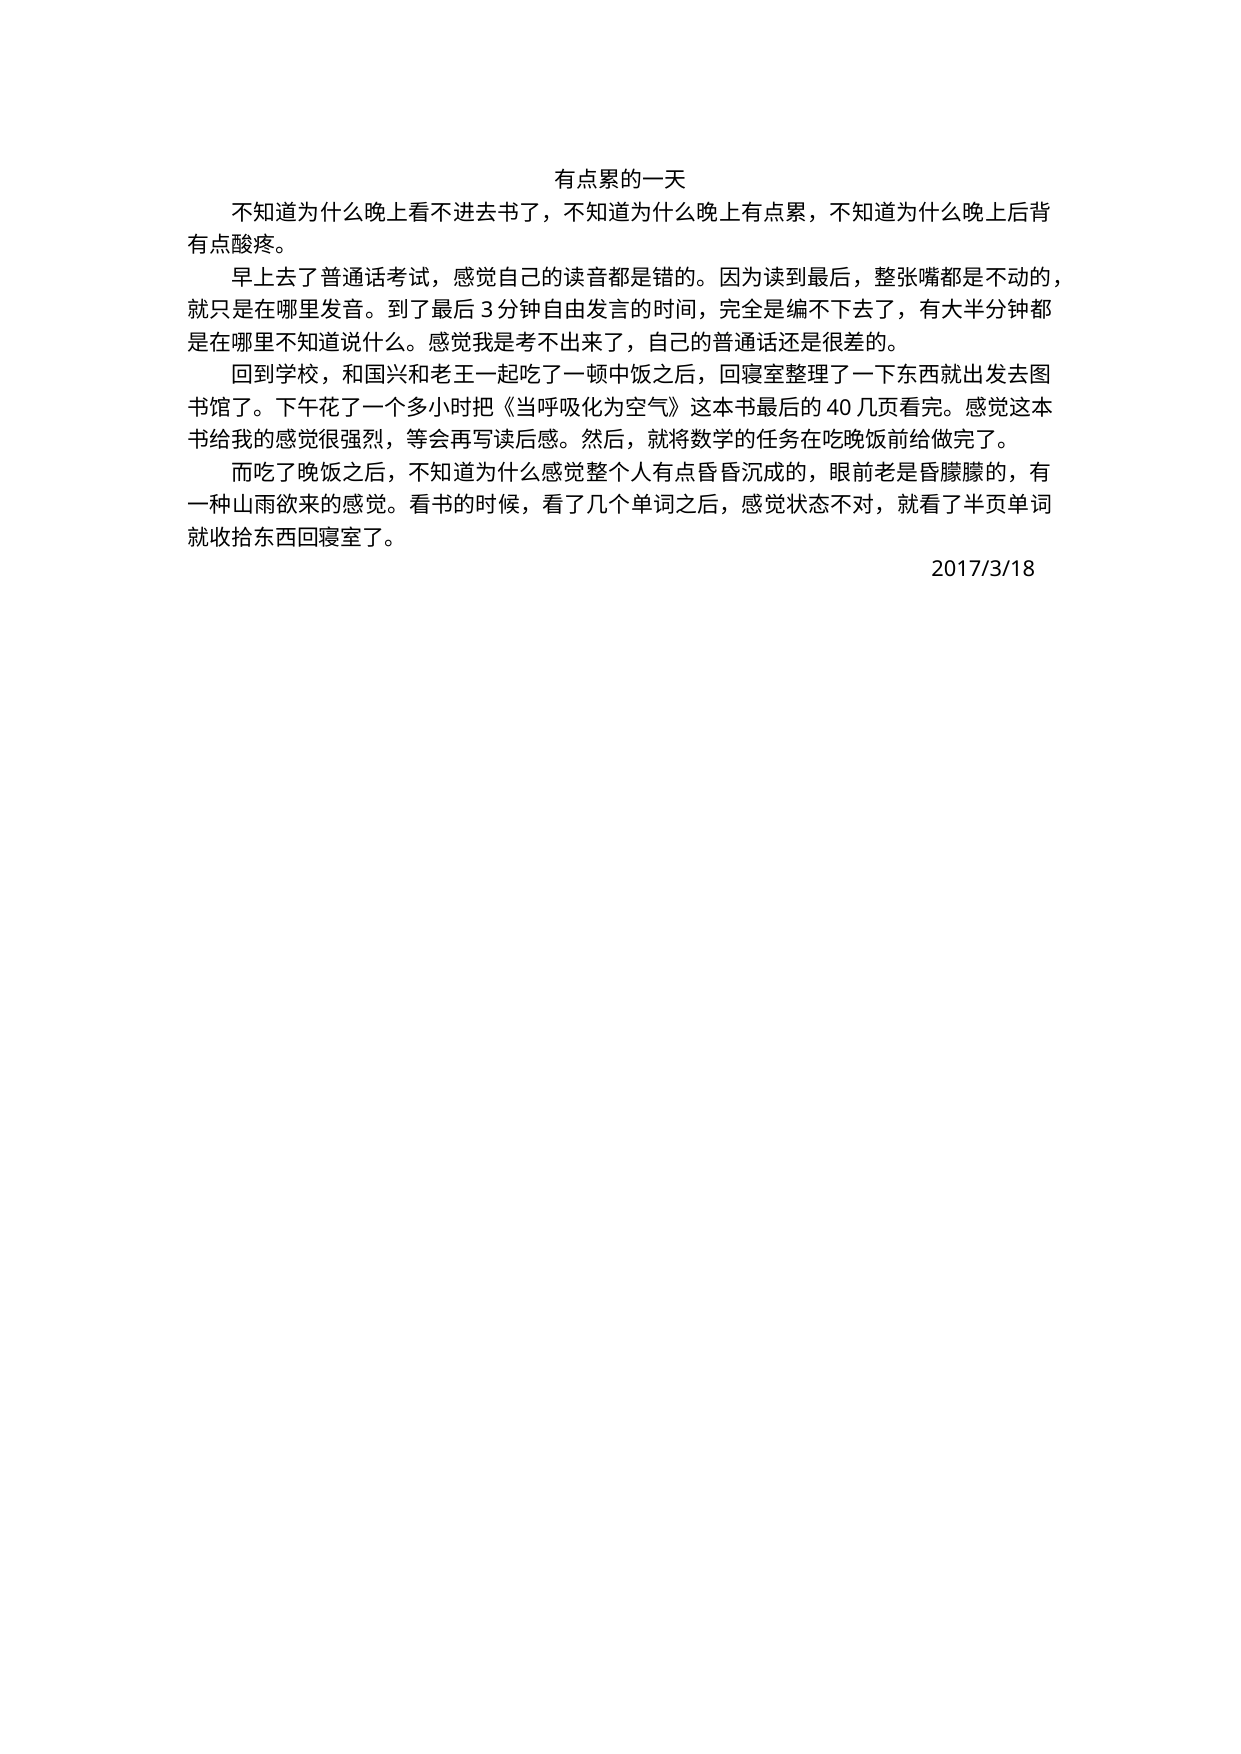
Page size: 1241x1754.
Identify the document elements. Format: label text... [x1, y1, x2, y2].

text 2017/3/18 [187, 552, 1053, 584]
text 有点累的一天 [187, 162, 1053, 194]
text 而吃了晚饭之后，不知道为什么感觉整个人有点昏昏沉成的，眼前老是昏朦朦的，有一种山雨欲来的感觉。看书的时候，看了几个单词之后，感觉状态不对，就看了半页单词就收拾东西回寝室了。 [187, 454, 1053, 552]
text 回到学校，和国兴和老王一起吃了一顿中饭之后，回寝室整理了一下东西就出发去图书馆了。下午花了一个多小时把《当呼吸化为空气》这本书最后的40几页看完。感觉这本书给我的感觉很强烈，等会再写读后感。然后，就将数学的任务在吃晚饭前给做完了。 [187, 357, 1053, 454]
text 早上去了普通话考试，感觉自己的读音都是错的。因为读到最后，整张嘴都是不动的，就只是在哪里发音。到了最后3分钟自由发言的时间，完全是编不下去了，有大半分钟都是在哪里不知道说什么。感觉我是考不出来了，自己的普通话还是很差的。 [187, 259, 1053, 357]
text 不知道为什么晚上看不进去书了，不知道为什么晚上有点累，不知道为什么晚上后背有点酸疼。 [187, 194, 1053, 259]
